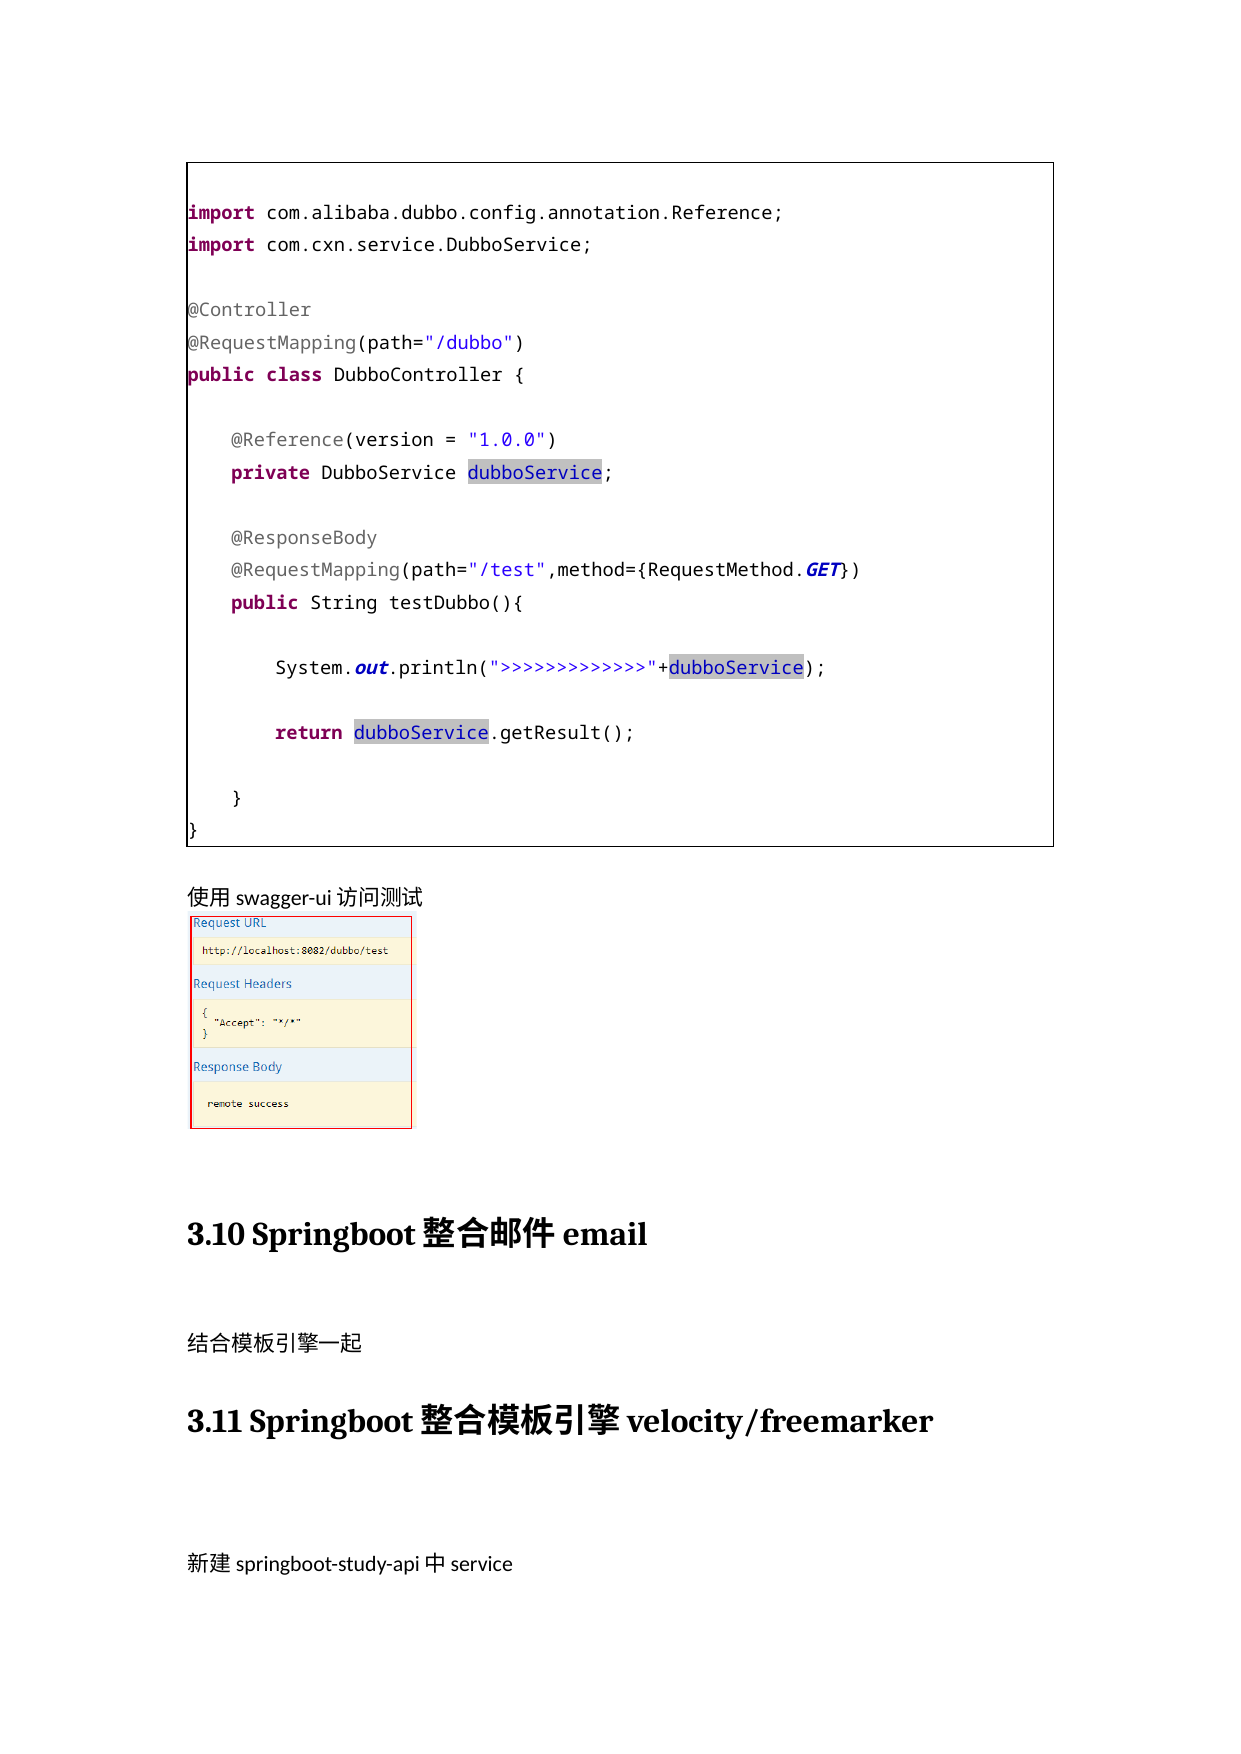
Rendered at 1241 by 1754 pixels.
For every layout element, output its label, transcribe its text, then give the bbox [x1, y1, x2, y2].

text import com.cxn.service.DubboService; [188, 228, 1053, 261]
text 使用swagger-ui访问测试 [187, 879, 1053, 912]
text return dubboService.getResult(); [188, 716, 1053, 748]
text private DubboService dubboService; [188, 456, 1053, 488]
picture [187, 911, 417, 1129]
subtitle 3.10 Springboot整合邮件email [187, 1199, 1053, 1264]
text @Controller [188, 293, 1053, 326]
text public class DubboController { [188, 358, 1053, 391]
text public String testDubbo(){ [188, 586, 1053, 618]
text System.out.println(">>>>>>>>>>>>>"+dubboService); [188, 651, 1053, 683]
text @ResponseBody [188, 521, 1053, 553]
text 结合模板引擎一起 [187, 1326, 1053, 1358]
subtitle 3.11 Springboot整合模板引擎velocity/freemarker [187, 1385, 1053, 1450]
text @RequestMapping(path="/test",method={RequestMethod.GET}) [188, 553, 1053, 586]
text @RequestMapping(path="/dubbo") [188, 326, 1053, 358]
text } [188, 812, 1053, 846]
text } [188, 781, 1053, 812]
text @Reference(version = "1.0.0") [188, 423, 1053, 456]
text import com.alibaba.dubbo.config.annotation.Reference; [188, 196, 1053, 228]
text 新建springboot-study-api中service [187, 1545, 1053, 1578]
